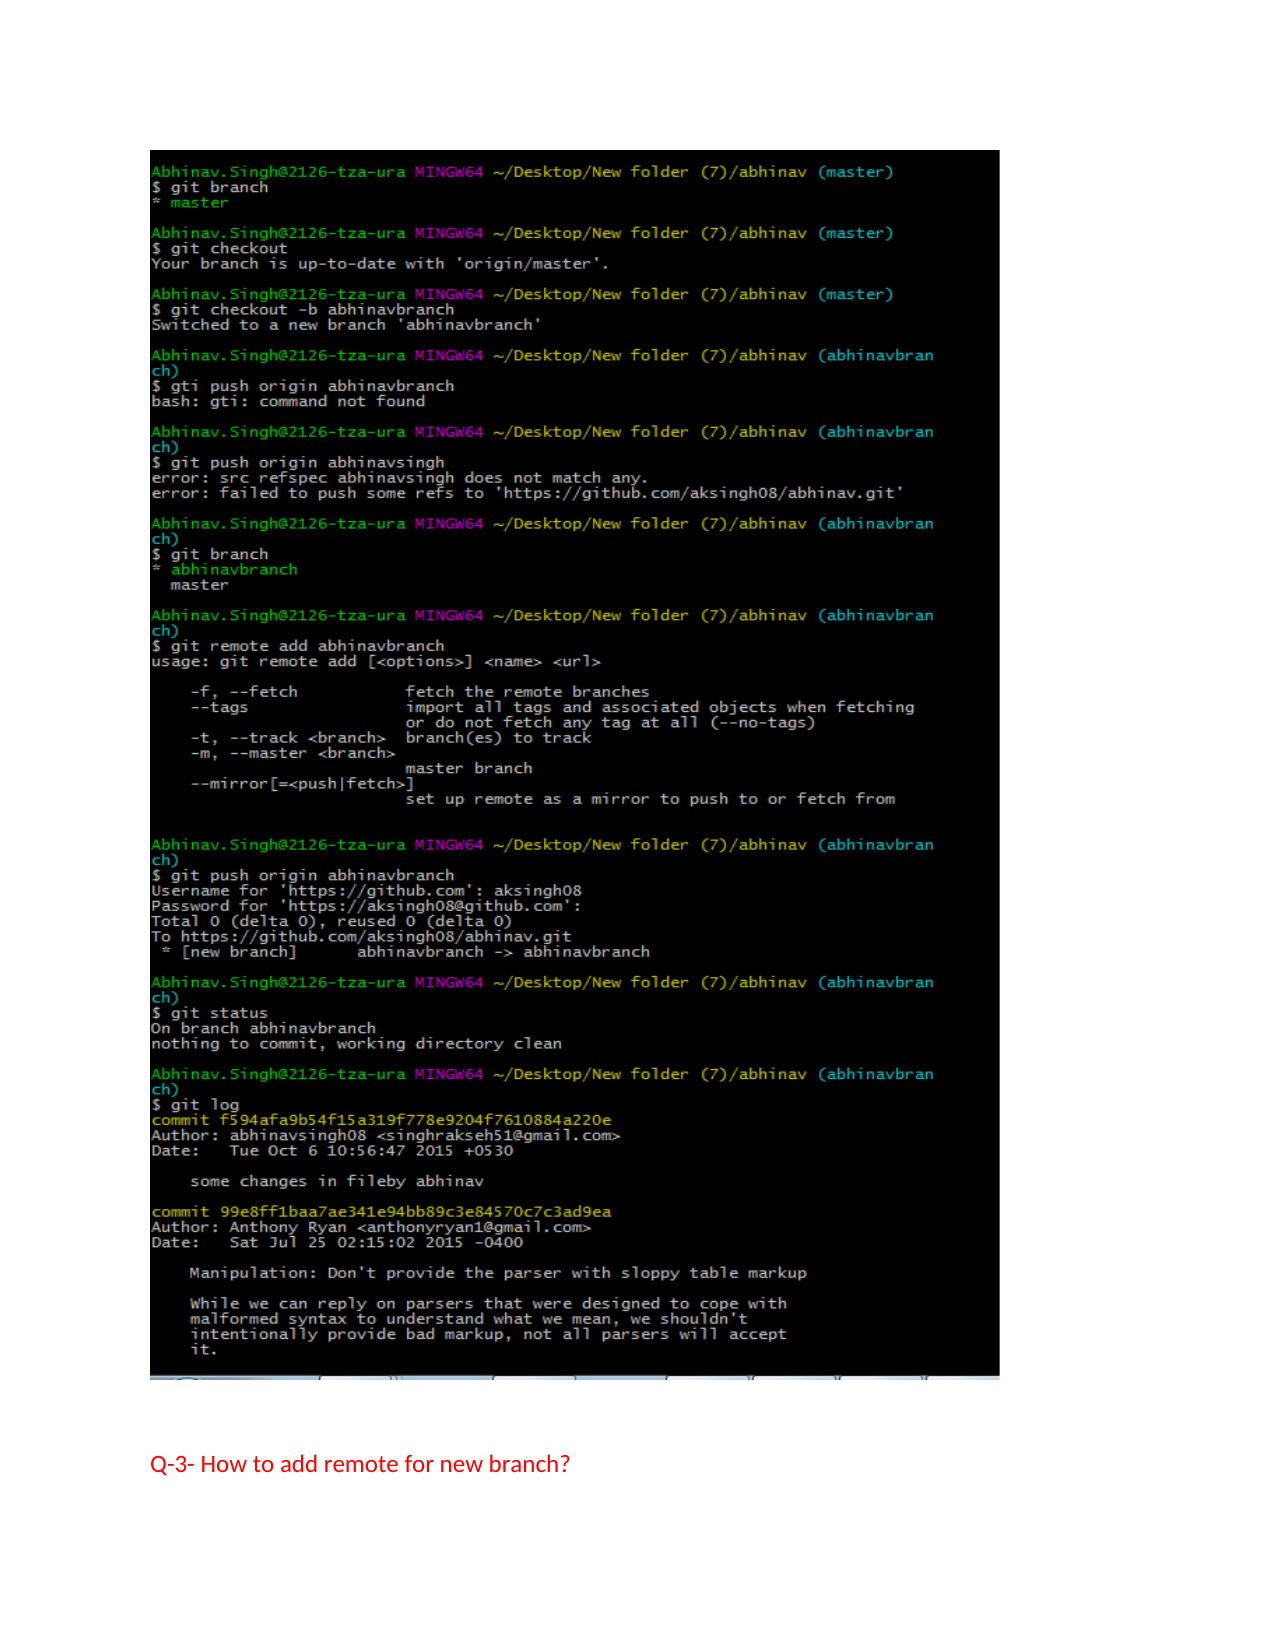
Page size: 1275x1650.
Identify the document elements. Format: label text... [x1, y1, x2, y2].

picture [150, 150, 1000, 1380]
text Q-3- How to add remote for new branch? [150, 1448, 1125, 1479]
